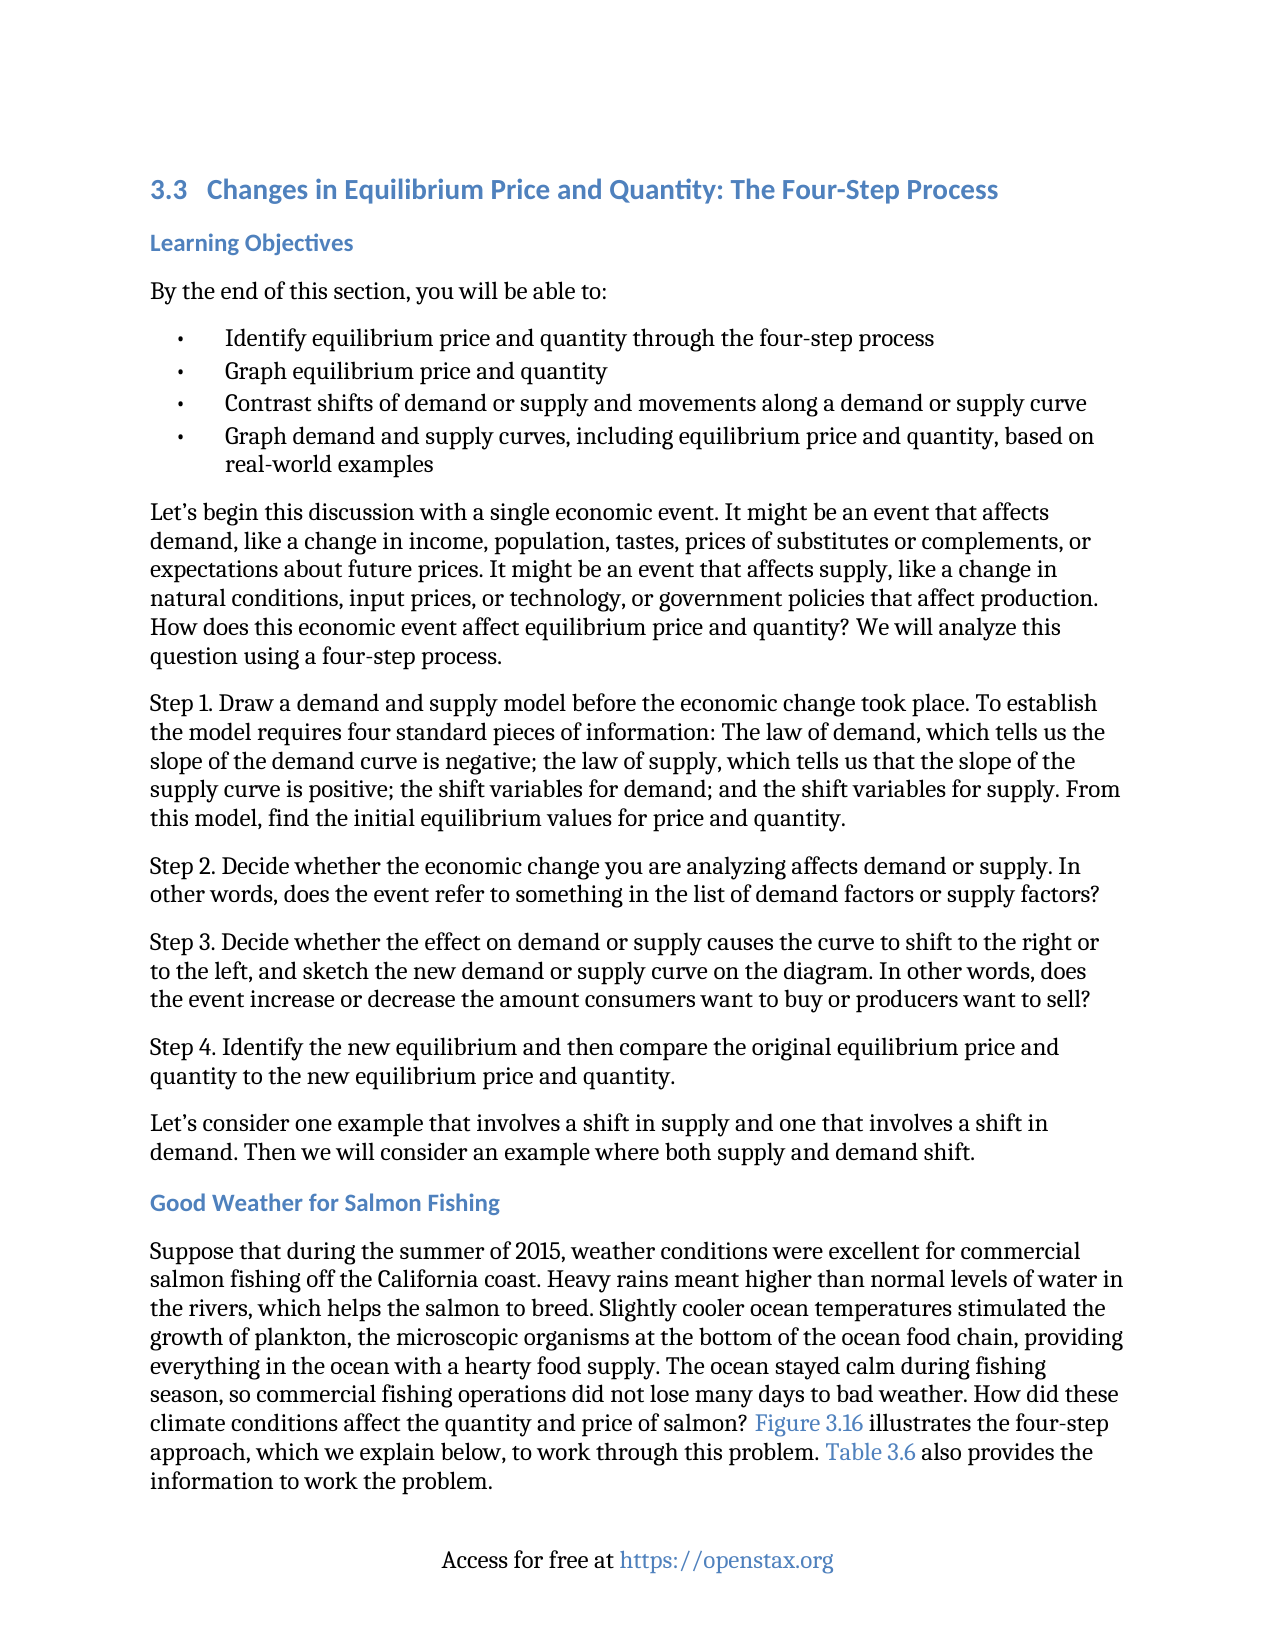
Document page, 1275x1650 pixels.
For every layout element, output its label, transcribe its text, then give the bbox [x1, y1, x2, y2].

text Step 4. Identify the new equilibrium and then compare the original equilibrium price and quantity to the new equilibrium price and quantity. [150, 1033, 1125, 1090]
list Identify equilibrium price and quantity through the four-step process [175, 324, 1125, 353]
text Step 2. Decide whether the economic change you are analyzing affects demand or supply. In other words, does the event refer to something in the list of demand factors or supply factors? [150, 852, 1125, 909]
list Graph demand and supply curves, including equilibrium price and quantity, based on real-world examples [175, 422, 1125, 479]
subtitle Learning Objectives [150, 227, 1125, 258]
list Contrast shifts of demand or supply and movements along a demand or supply curve [175, 389, 1125, 418]
subtitle Good Weather for Salmon Fishing [150, 1187, 1125, 1218]
text Let’s begin this discussion with a single economic event. It might be an event that affects demand, like a change in income, population, tastes, prices of substitutes or complements, or expectations about future prices. It might be an event that affects supply, like a change in natural conditions, input prices, or technology, or government policies that affect production. How does this economic event affect equilibrium price and quantity? We will analyze this question using a four-step process. [150, 498, 1125, 670]
subtitle 3.3 Changes in Equilibrium Price and Quantity: The Four-Step Process [150, 171, 1125, 206]
text Step 3. Decide whether the effect on demand or supply causes the curve to shift to the right or to the left, and sketch the new demand or supply curve on the diagram. In other words, does the event increase or decrease the amount consumers want to buy or producers want to sell? [150, 928, 1125, 1014]
text Suppose that during the summer of 2015, weather conditions were excellent for commercial salmon fishing off the California coast. Heavy rains meant higher than normal levels of water in the rivers, which helps the salmon to breed. Slightly cooler ocean temperatures stimulated the growth of plankton, the microscopic organisms at the bottom of the ocean food chain, providing everything in the ocean with a hearty food supply. The ocean stayed calm during fishing season, so commercial fishing operations did not lose many days to bad weather. How did these climate conditions affect the quantity and price of salmon? Figure 3.16 illustrates the four-step approach, which we explain below, to work through this problem. Table 3.6 also provides the information to work the problem. [150, 1237, 1125, 1495]
text Step 1. Draw a demand and supply model before the economic change took place. To establish the model requires four standard pieces of information: The law of demand, which tells us the slope of the demand curve is negative; the law of supply, which tells us that the slope of the supply curve is positive; the shift variables for demand; and the shift variables for supply. From this model, find the initial equilibrium values for price and quantity. [150, 689, 1125, 833]
text Let’s consider one example that involves a shift in supply and one that involves a shift in demand. Then we will consider an example where both supply and demand shift. [150, 1109, 1125, 1167]
list Graph equilibrium price and quantity [175, 357, 1125, 385]
text By the end of this section, you will be able to: [150, 277, 1125, 305]
